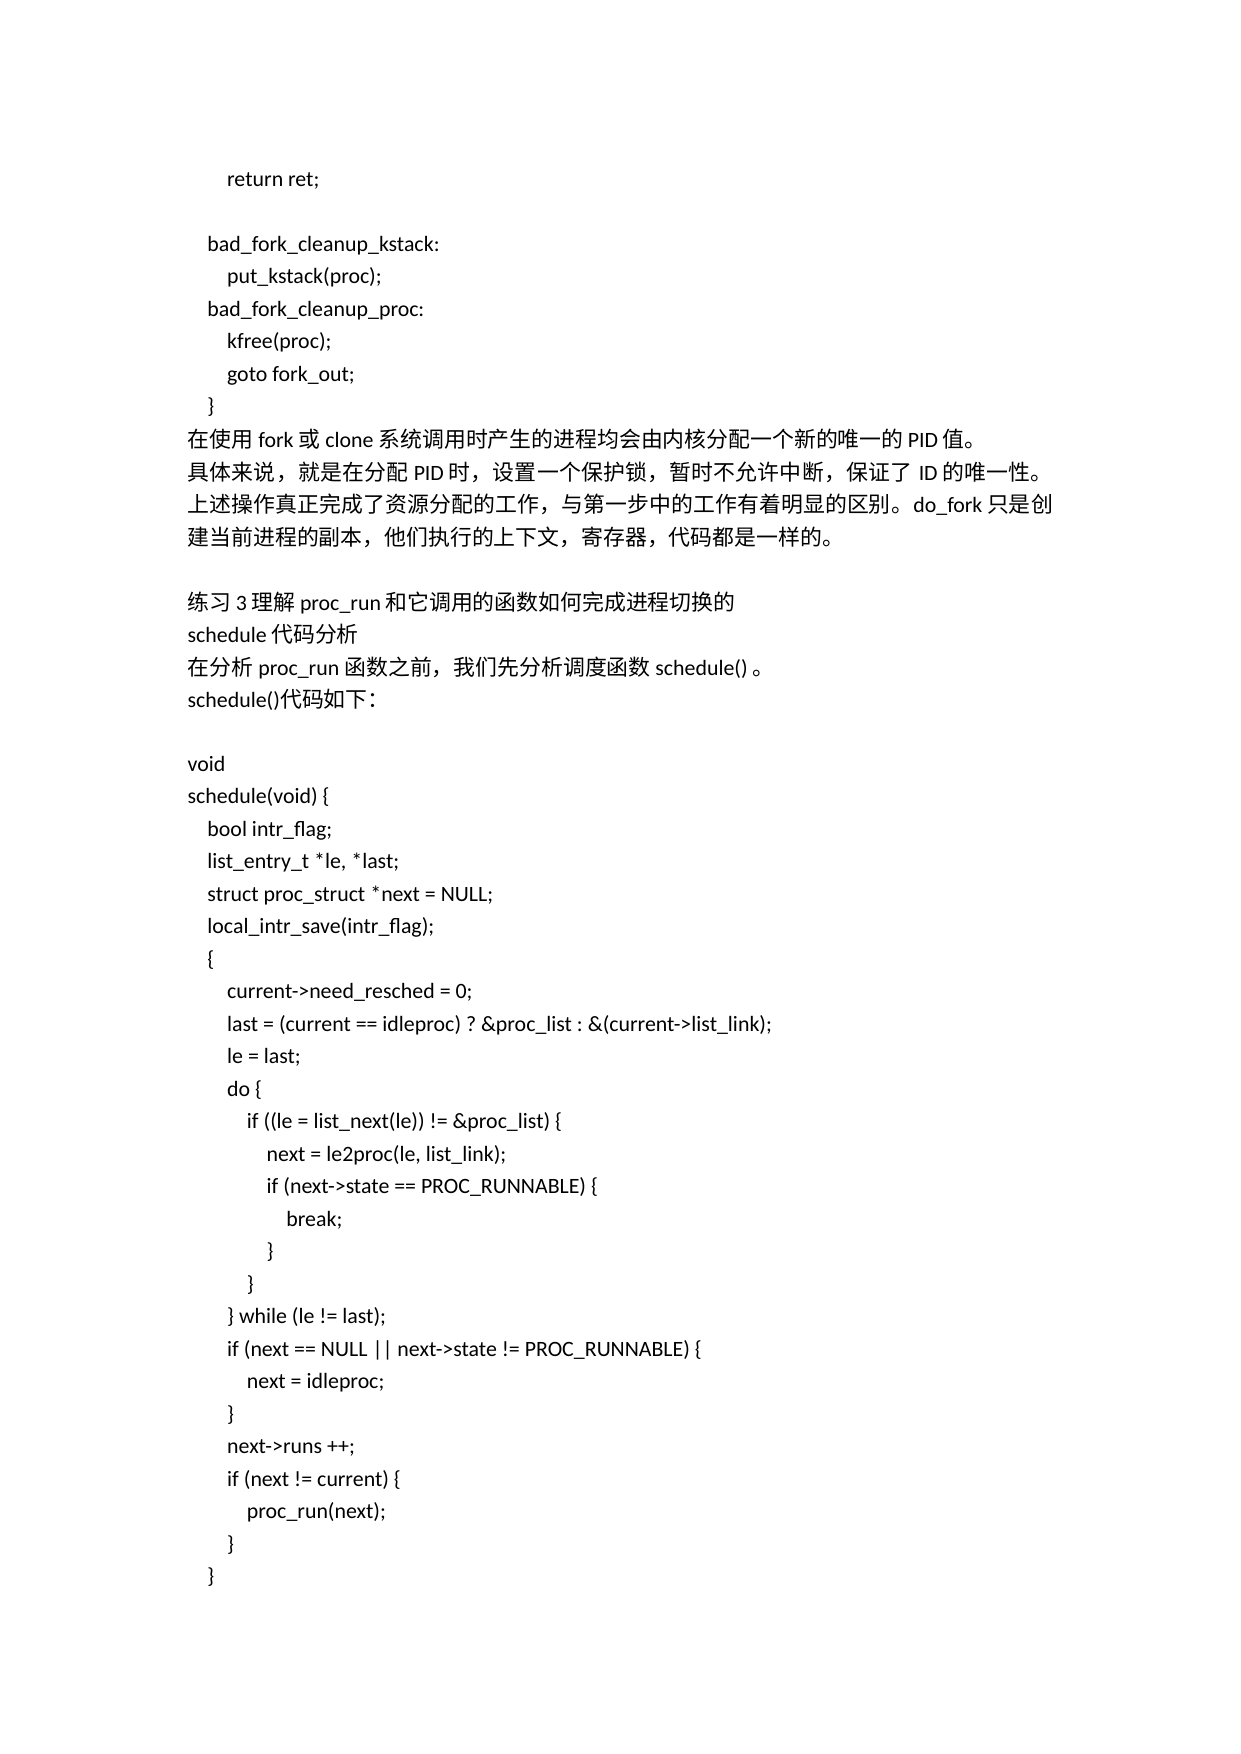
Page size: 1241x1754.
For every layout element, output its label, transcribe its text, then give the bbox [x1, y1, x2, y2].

text goto fork_out; [187, 357, 1053, 389]
text void [187, 747, 1053, 779]
text } [187, 1234, 1053, 1267]
text next = idleproc; [187, 1364, 1053, 1397]
text proc_run(next); [187, 1494, 1053, 1527]
text kfree(proc); [187, 324, 1053, 357]
text put_kstack(proc); [187, 259, 1053, 292]
text if (next != current) { [187, 1462, 1053, 1494]
text 在使用 fork 或 clone 系统调用时产生的进程均会由内核分配一个新的唯一的PID值。 [187, 422, 1053, 454]
text next->runs ++; [187, 1429, 1053, 1462]
text list_entry_t *le, *last; [187, 844, 1053, 877]
text break; [187, 1202, 1053, 1234]
text schedule()代码如下： [187, 682, 1053, 714]
text bool intr_flag; [187, 812, 1053, 844]
text schedule代码分析 [187, 617, 1053, 649]
text 具体来说，就是在分配PID时，设置一个保护锁，暂时不允许中断，保证了ID的唯一性。上述操作真正完成了资源分配的工作，与第一步中的工作有着明显的区别。do_fork只是创建当前进程的副本，他们执行的上下文，寄存器，代码都是一样的。 [187, 454, 1053, 552]
text bad_fork_cleanup_proc: [187, 292, 1053, 324]
text le = last; [187, 1039, 1053, 1072]
text next = le2proc(le, list_link); [187, 1137, 1053, 1169]
text if ((le = list_next(le)) != &proc_list) { [187, 1104, 1053, 1137]
text if (next->state == PROC_RUNNABLE) { [187, 1169, 1053, 1202]
text { [187, 942, 1053, 974]
text last = (current == idleproc) ? &proc_list : &(current->list_link); [187, 1007, 1053, 1039]
text current->need_resched = 0; [187, 974, 1053, 1007]
text return ret; [187, 162, 1053, 194]
text } while (le != last); [187, 1299, 1053, 1332]
text bad_fork_cleanup_kstack: [187, 227, 1053, 259]
text schedule(void) { [187, 779, 1053, 812]
text if (next == NULL || next->state != PROC_RUNNABLE) { [187, 1332, 1053, 1364]
text } [187, 1559, 1053, 1592]
text do { [187, 1072, 1053, 1104]
text } [187, 1527, 1053, 1559]
text local_intr_save(intr_flag); [187, 909, 1053, 942]
text 在分析 proc_run 函数之前，我们先分析调度函数 schedule() 。 [187, 649, 1053, 682]
text } [187, 1267, 1053, 1299]
text } [187, 1397, 1053, 1429]
text } [187, 389, 1053, 422]
text 练习3 理解proc_run和它调用的函数如何完成进程切换的 [187, 584, 1053, 617]
text struct proc_struct *next = NULL; [187, 877, 1053, 909]
